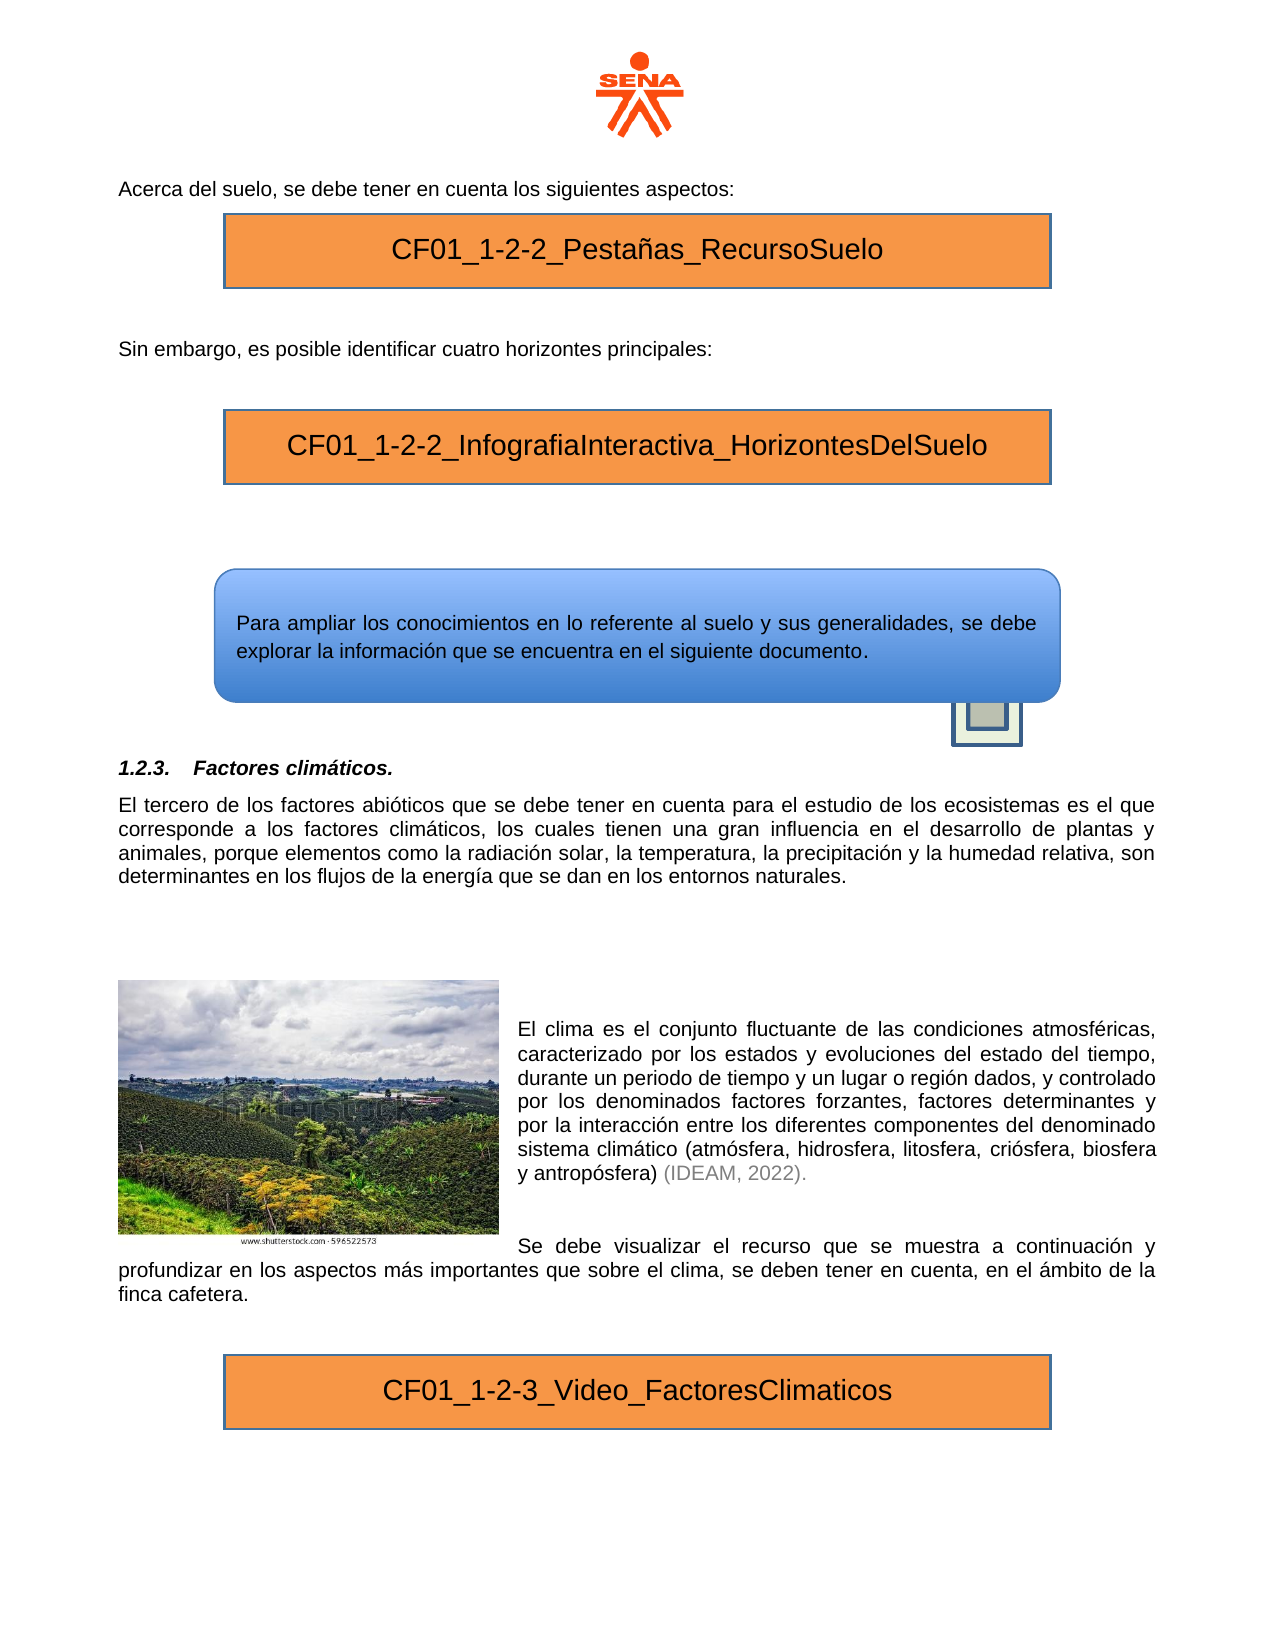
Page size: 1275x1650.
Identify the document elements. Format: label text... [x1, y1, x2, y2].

text El tercero de los factores abióticos que se debe tener en cuenta para el estudio de los ecosistemas es el que corresponde a los factores climáticos, los cuales tienen una gran influencia en el desarrollo de plantas y animales, porque elementos como la radiación solar, la temperatura, la precipitación y la humedad relativa, son determinantes en los flujos de la energía que se dan en los entornos naturales. [118, 792, 1157, 888]
picture [118, 980, 499, 1247]
text El clima es el conjunto fluctuante de las condiciones atmosféricas, caracterizado por los estados y evoluciones del estado del tiempo, durante un periodo de tiempo y un lugar o región dados, y controlado por los denominados factores forzantes, factores determinantes y por la interacción entre los diferentes componentes del denominado sistema climático (atmósfera, hidrosfera, litosfera, criósfera, biosfera y antropósfera) (IDEAM, 2022). [499, 1015, 1157, 1185]
text Se debe visualizar el recurso que se muestra a continuación y profundizar en los aspectos más importantes que sobre el clima, se deben tener en cuenta, en el ámbito de la finca cafetera. [118, 1234, 1157, 1306]
text Acerca del suelo, se debe tener en cuenta los siguientes aspectos: [118, 177, 1157, 201]
subtitle Factores climáticos. [118, 756, 1157, 780]
picture [585, 48, 690, 142]
text Sin embargo, es posible identificar cuatro horizontes principales: [118, 337, 1157, 361]
